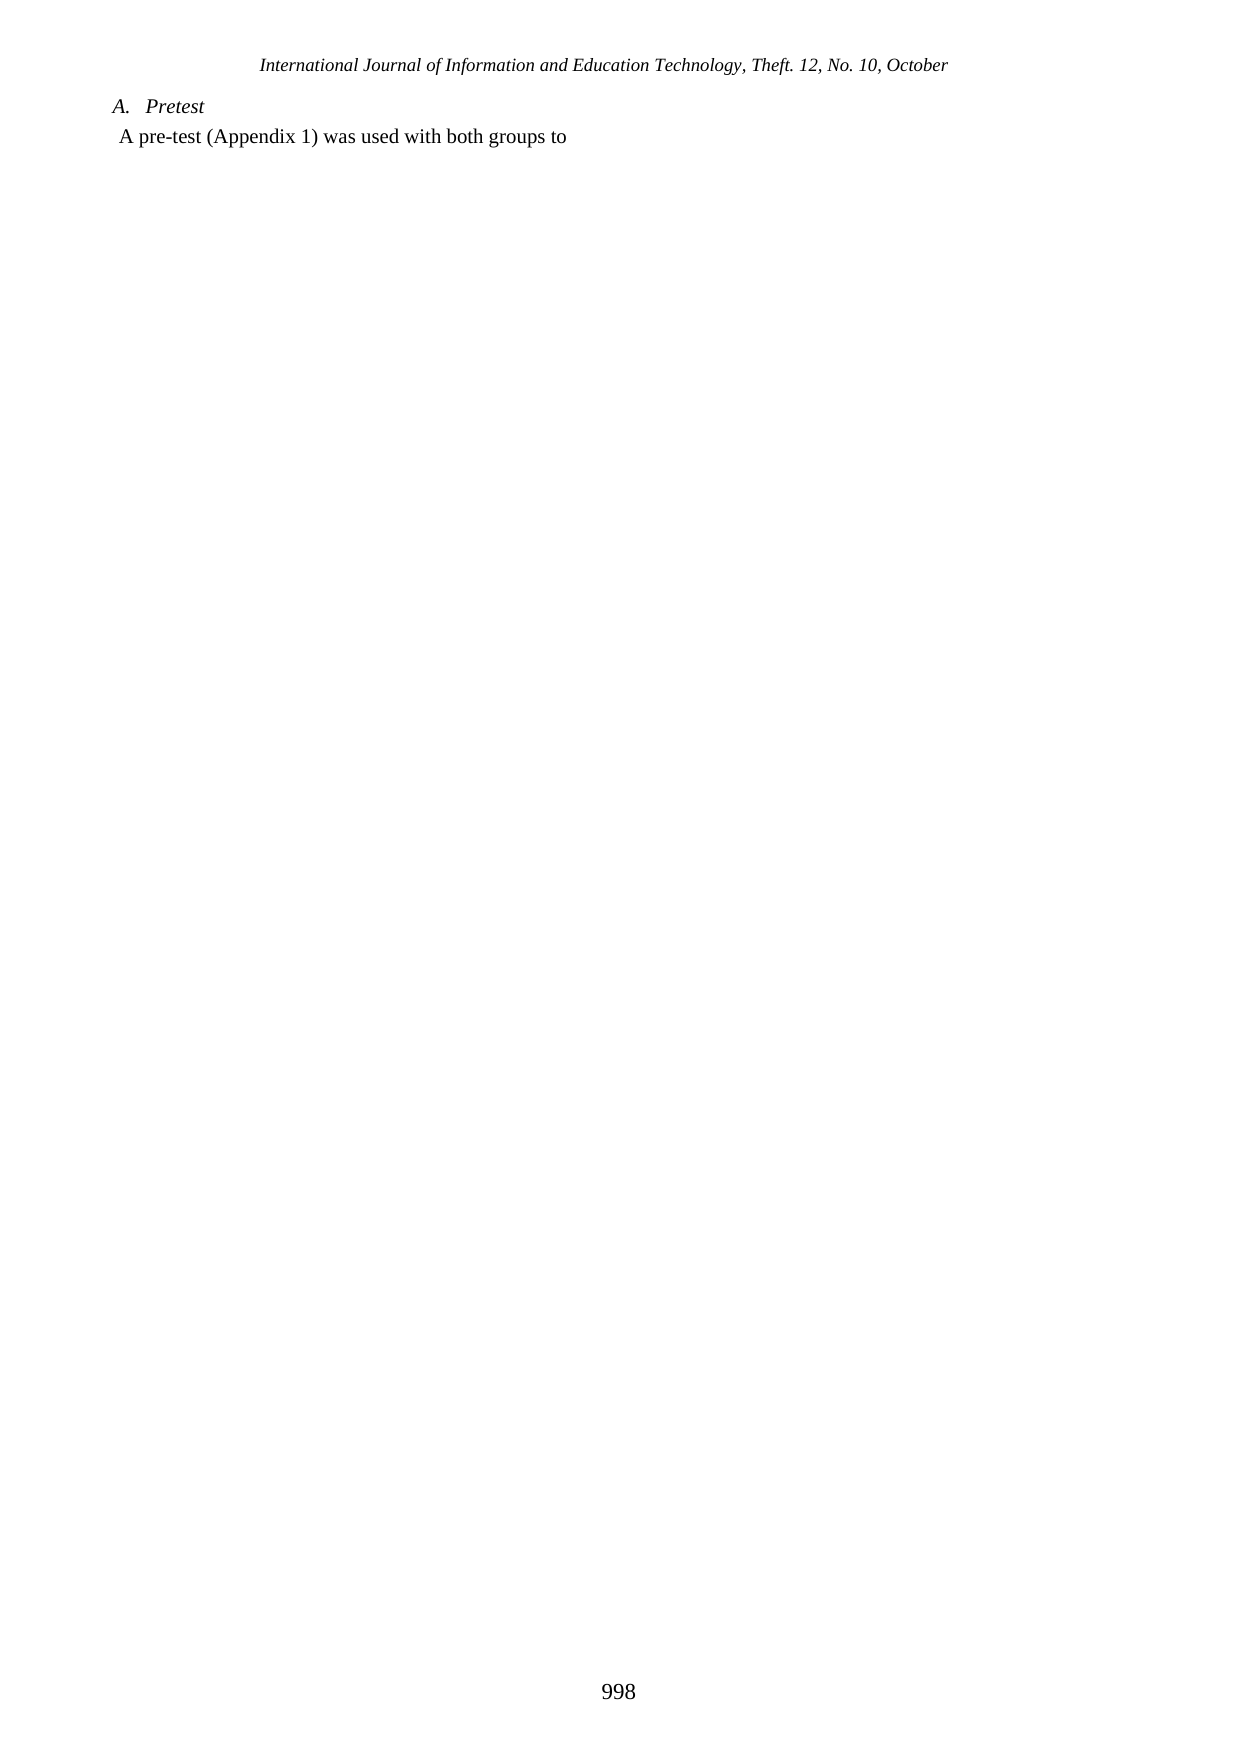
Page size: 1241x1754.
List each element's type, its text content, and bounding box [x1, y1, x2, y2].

list Pretest [112, 94, 605, 118]
text A pre-test (Appendix 1) was used with both groups to [118, 124, 605, 148]
